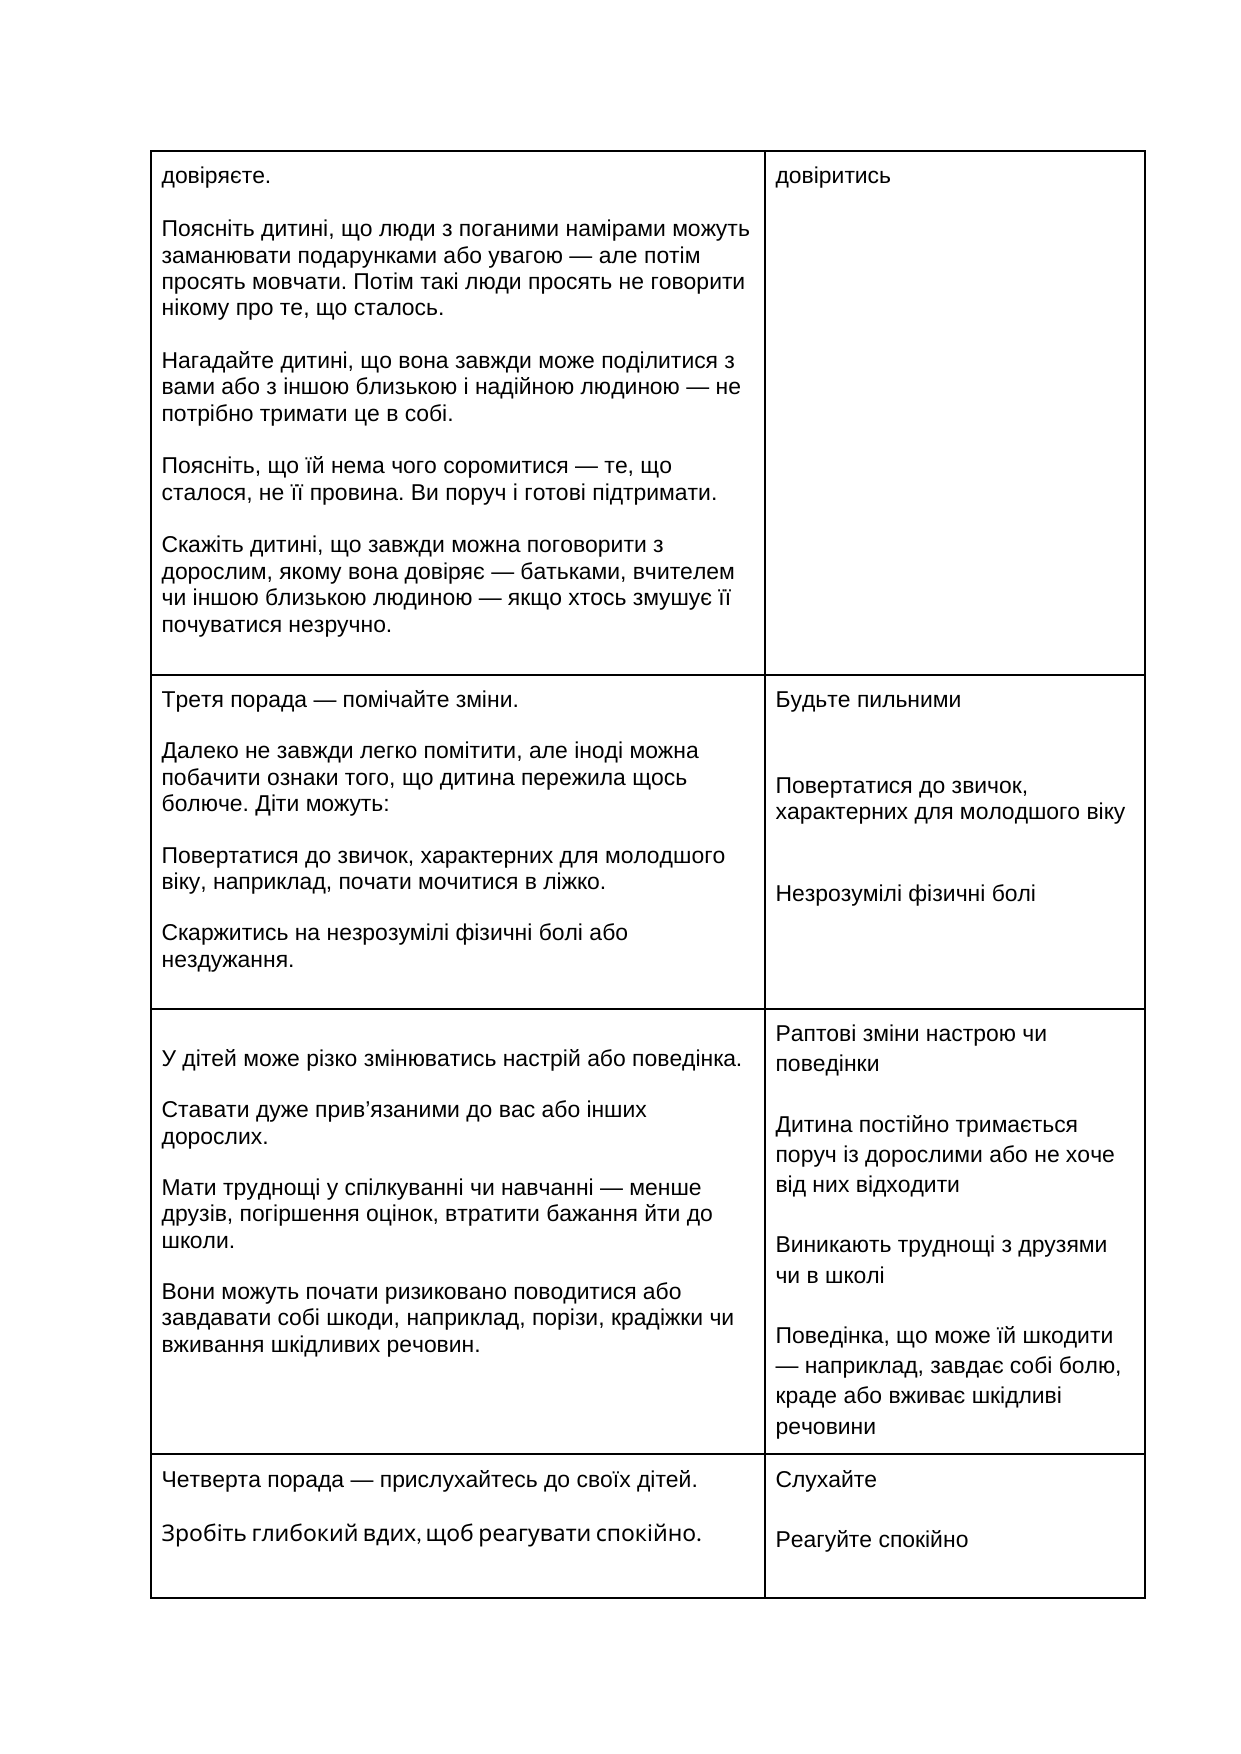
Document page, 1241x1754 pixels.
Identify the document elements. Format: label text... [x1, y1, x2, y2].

table_cell Раптові зміни настрою чи поведінки Дитина постійно тримається поруч із дорослими або не хоче від них відходити Виникають труднощі з друзями чи в школі Поведінка, що може їй шкодити — наприклад, завдає собі болю, краде або вживає шкідливі речовини [766, 1010, 1144, 1453]
table_cell Говоріть з тими, кому можете довіритись [766, 152, 1144, 674]
table_cell Четверта порада — прислухайтесь до своїх дітей. Зробіть глибокий вдих, щоб реагувати спокійно. Запитайте себе: «Чого зараз потребує моя дитина?» [152, 1455, 764, 1597]
table_cell У дітей може різко змінюватись настрій або поведінка. Ставати дуже прив’язаними до вас або інших дорослих. Мати труднощі у спілкуванні чи навчанні — менше друзів, погіршення оцінок, втратити бажання йти до школи. Вони можуть почати ризиковано поводитися або завдавати собі шкоди, наприклад, порізи, крадіжки чи вживання шкідливих речовин. [152, 1010, 764, 1453]
table_cell Слухайте Реагуйте спокійно Запитайте себе: «Чого зараз потребує моя дитина?» [766, 1455, 1144, 1597]
table_cell Третя порада — помічайте зміни. Далеко не завжди легко помітити, але іноді можна побачити ознаки того, що дитина пережила щось болюче. Діти можуть: Повертатися до звичок, характерних для молодшого віку, наприклад, почати мочитися в ліжко. Скаржитись на незрозумілі фізичні болі або нездужання. [152, 676, 764, 1007]
table_cell Будьте пильними Повертатися до звичок, характерних для молодшого віку Незрозумілі фізичні болі [766, 676, 1144, 1007]
